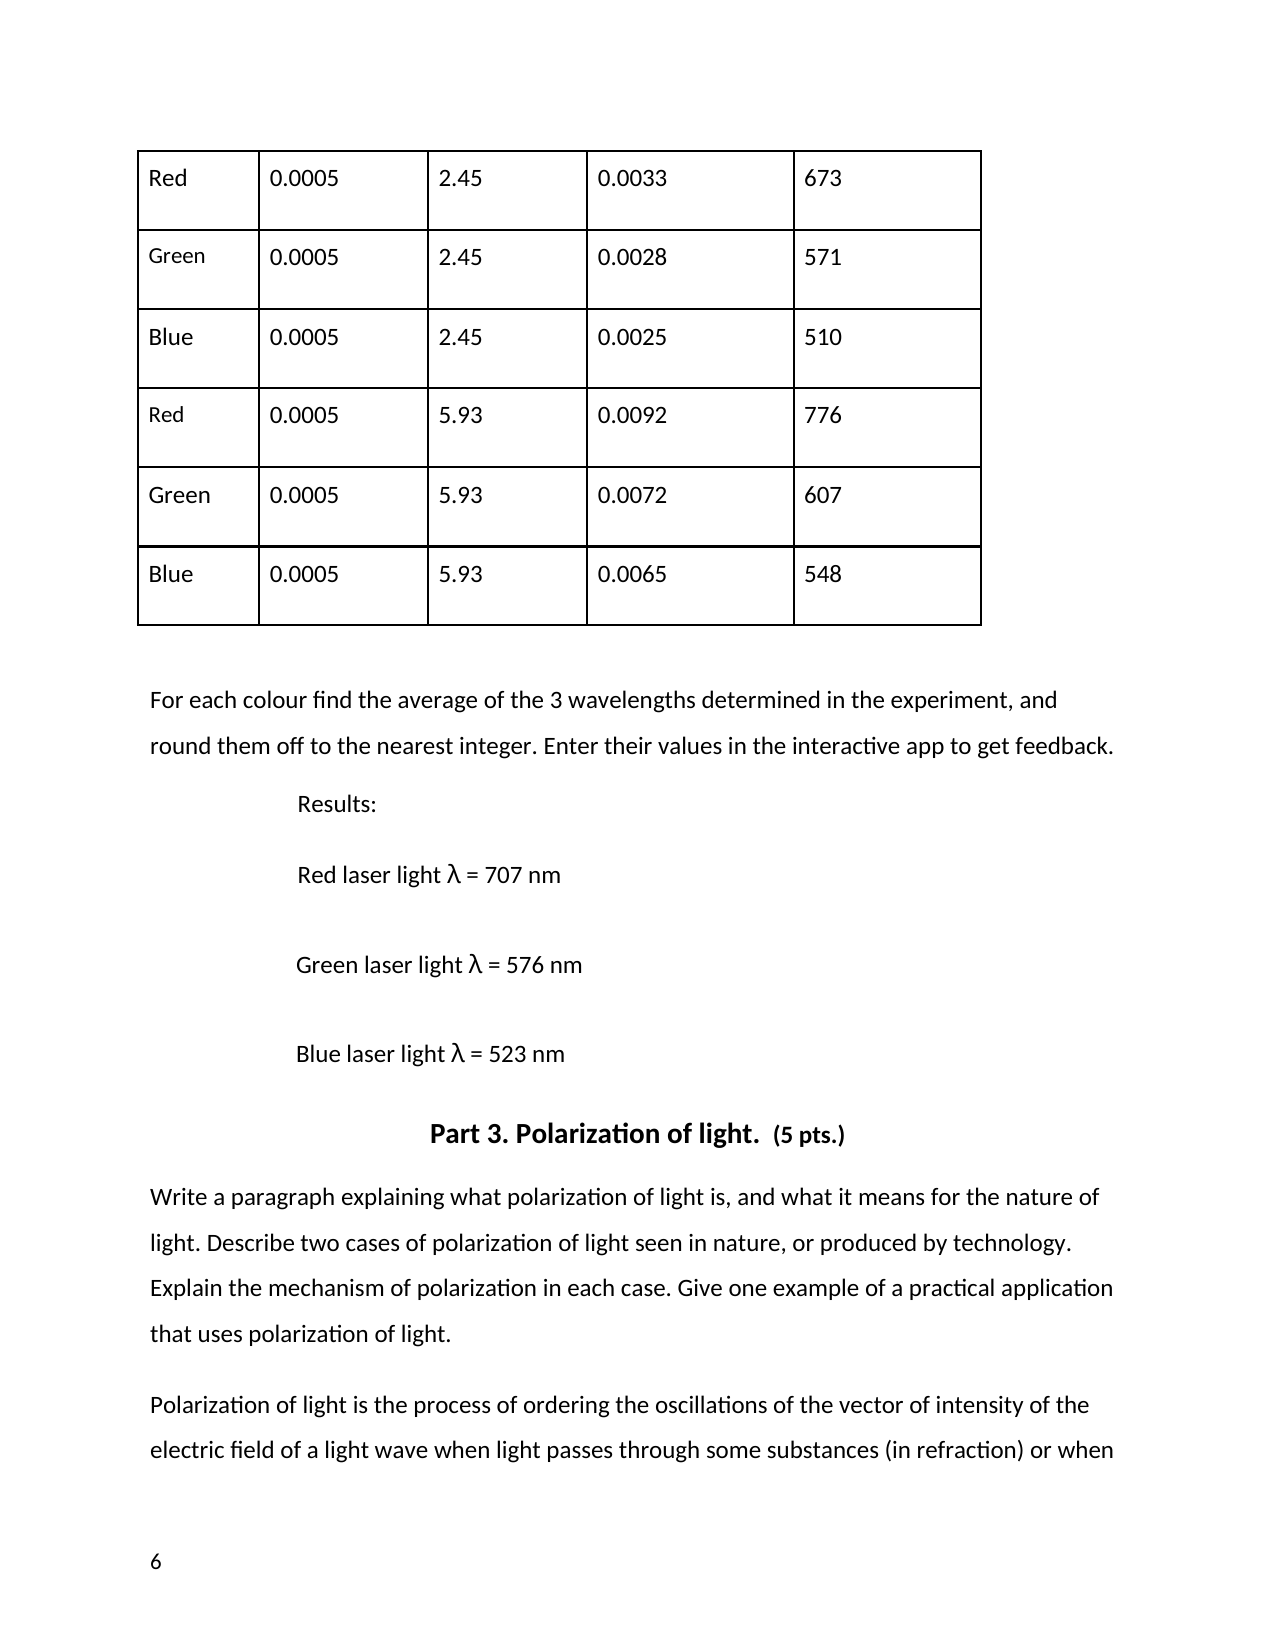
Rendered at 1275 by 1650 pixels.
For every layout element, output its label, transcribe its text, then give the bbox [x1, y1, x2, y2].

table_cell 0.0092 [588, 389, 793, 466]
table_cell 0.0072 [588, 468, 793, 545]
table_cell 0.0005 [260, 468, 427, 545]
table_cell 0.0025 [588, 310, 793, 387]
text For each colour find the average of the 3 wavelengths determined in the experiment, and round them off to the nearest integer. Enter their values in the interactive app to get feedback. [150, 685, 1125, 761]
table_cell 0.0005 [260, 152, 427, 229]
text Write a paragraph explaining what polarization of light is, and what it means for the nature of light. Describe two cases of polarization of light seen in nature, or produced by technology. Explain the mechanism of polarization in each case. Give one example of a practical application that uses polarization of light. [150, 1181, 1125, 1349]
text Blue laser light λ = 523 nm [223, 1026, 1125, 1077]
text Results: [224, 789, 1125, 819]
table_cell 5.93 [429, 468, 586, 545]
table_cell Red [139, 152, 258, 229]
table_cell 510 [795, 310, 980, 387]
table_cell 2.45 [429, 152, 586, 229]
table_cell 548 [795, 548, 980, 624]
table_cell 2.45 [429, 231, 586, 308]
table_cell 0.0033 [588, 152, 793, 229]
table_cell 776 [795, 389, 980, 466]
table_cell 0.0028 [588, 231, 793, 308]
table_cell Blue [139, 548, 258, 624]
table_cell Blue [139, 310, 258, 387]
table_cell Red [139, 389, 258, 466]
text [150, 1389, 1125, 1465]
table_cell Green [139, 231, 258, 308]
table_cell 607 [795, 468, 980, 545]
text Green laser light λ = 576 nm [223, 936, 1125, 987]
table_cell 5.93 [429, 389, 586, 466]
text Part 3. Polarization of light. (5 pts.) [150, 1115, 1125, 1151]
table_cell Green [139, 468, 258, 545]
table_cell 0.0005 [260, 231, 427, 308]
table_cell 571 [795, 231, 980, 308]
table_cell 0.0005 [260, 548, 427, 624]
table_cell 5.93 [429, 548, 586, 624]
table_cell 0.0005 [260, 389, 427, 466]
table_cell 0.0065 [588, 548, 793, 624]
text Red laser light λ = 707 nm [224, 847, 1125, 898]
table_cell 673 [795, 152, 980, 229]
table_cell 0.0005 [260, 310, 427, 387]
table_cell 2.45 [429, 310, 586, 387]
